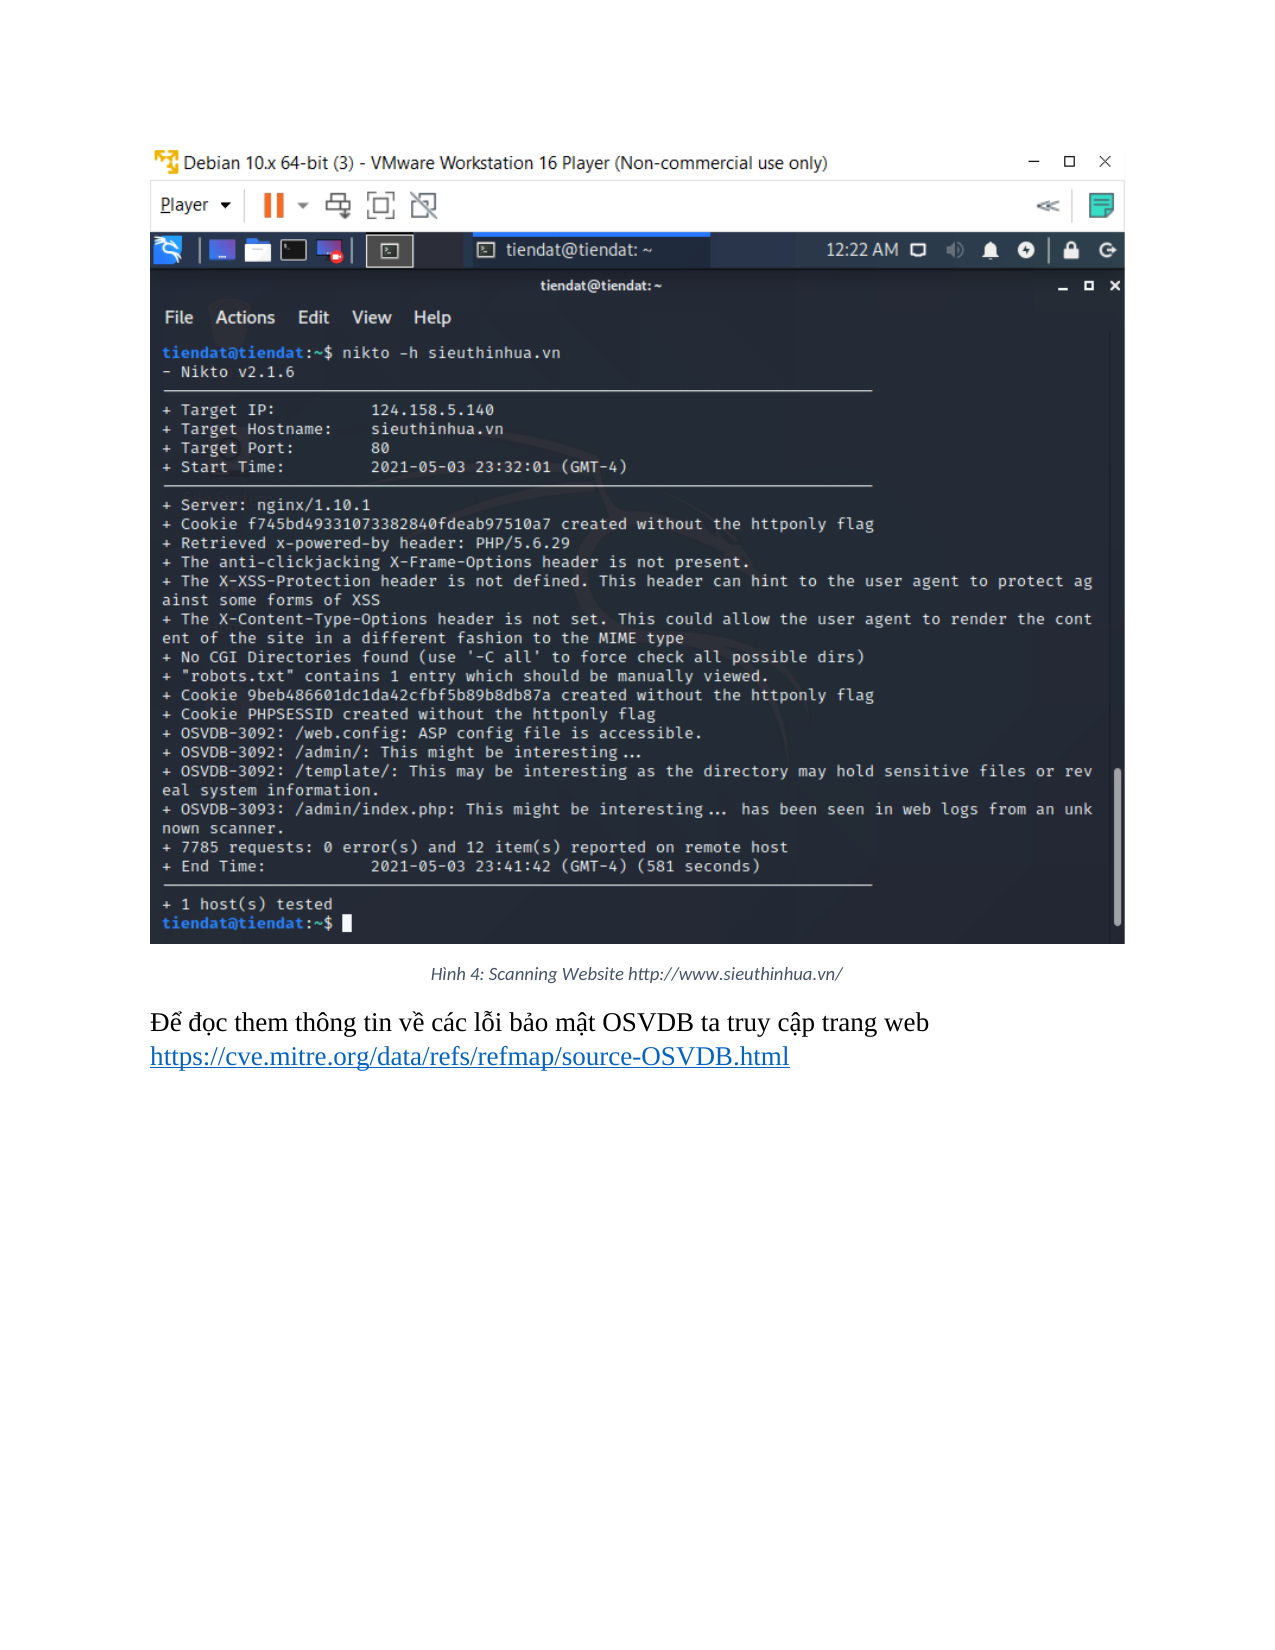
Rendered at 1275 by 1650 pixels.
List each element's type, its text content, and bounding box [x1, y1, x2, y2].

text Hình 4: Scanning Website http://www.sieuthinhua.vn/ [150, 962, 1125, 985]
picture [150, 150, 1125, 944]
text Để đọc them thông tin về các lỗi bảo mật OSVDB ta truy cập trang web https://cve.mitre.org/data/refs/refmap/source-OSVDB.html [150, 1006, 1125, 1071]
